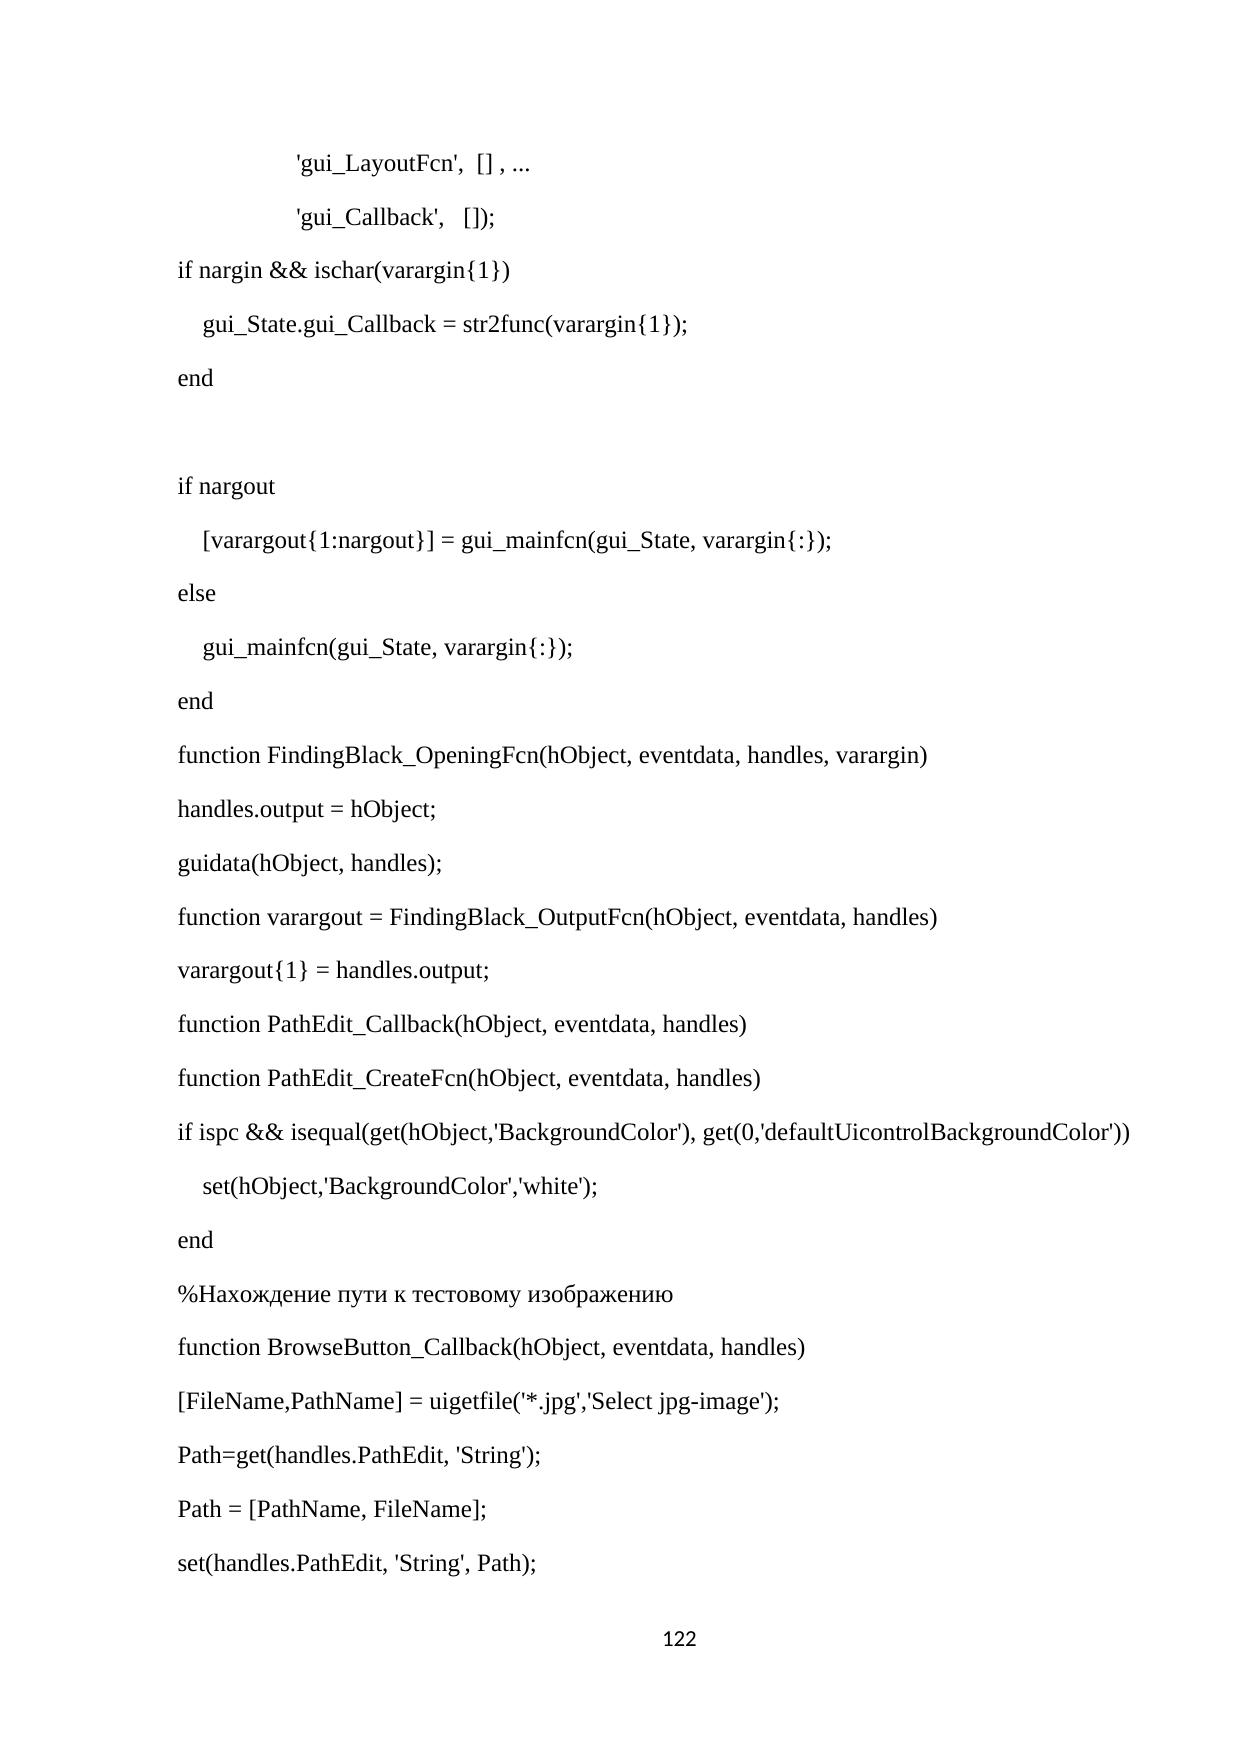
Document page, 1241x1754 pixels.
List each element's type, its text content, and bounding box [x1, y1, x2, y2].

text function BrowseButton_Callback(hObject, eventdata, handles) [177, 1332, 1181, 1361]
text function PathEdit_CreateFcn(hObject, eventdata, handles) [177, 1063, 1181, 1092]
text if ispc && isequal(get(hObject,'BackgroundColor'), get(0,'defaultUicontrolBackgroundColor')) [177, 1117, 1181, 1146]
text gui_State.gui_Callback = str2func(varargin{1}); [177, 309, 1181, 338]
text function varargout = FindingBlack_OutputFcn(hObject, eventdata, handles) [177, 902, 1181, 930]
text Path=get(handles.PathEdit, 'String'); [177, 1440, 1181, 1469]
text [FileName,PathName] = uigetfile('*.jpg','Select jpg-image'); [177, 1386, 1181, 1415]
text Path = [PathName, FileName]; [177, 1494, 1181, 1523]
text if nargout [177, 471, 1181, 499]
text set(handles.PathEdit, 'String', Path); [177, 1548, 1181, 1577]
text else [177, 578, 1181, 607]
text guidata(hObject, handles); [177, 848, 1181, 877]
text [varargout{1:nargout}] = gui_mainfcn(gui_State, varargin{:}); [177, 525, 1181, 553]
text handles.output = hObject; [177, 794, 1181, 823]
text 'gui_LayoutFcn', [] , ... [177, 148, 1181, 176]
text set(hObject,'BackgroundColor','white'); [177, 1171, 1181, 1200]
text end [177, 363, 1181, 392]
text end [177, 1225, 1181, 1253]
text gui_mainfcn(gui_State, varargin{:}); [177, 632, 1181, 661]
text function PathEdit_Callback(hObject, eventdata, handles) [177, 1009, 1181, 1038]
text %Нахождение пути к тестовому изображению [177, 1279, 1181, 1307]
text if nargin && ischar(varargin{1}) [177, 255, 1181, 284]
text varargout{1} = handles.output; [177, 956, 1181, 984]
text end [177, 686, 1181, 715]
text 'gui_Callback', []); [177, 202, 1181, 230]
text function FindingBlack_OpeningFcn(hObject, eventdata, handles, varargin) [177, 740, 1181, 769]
